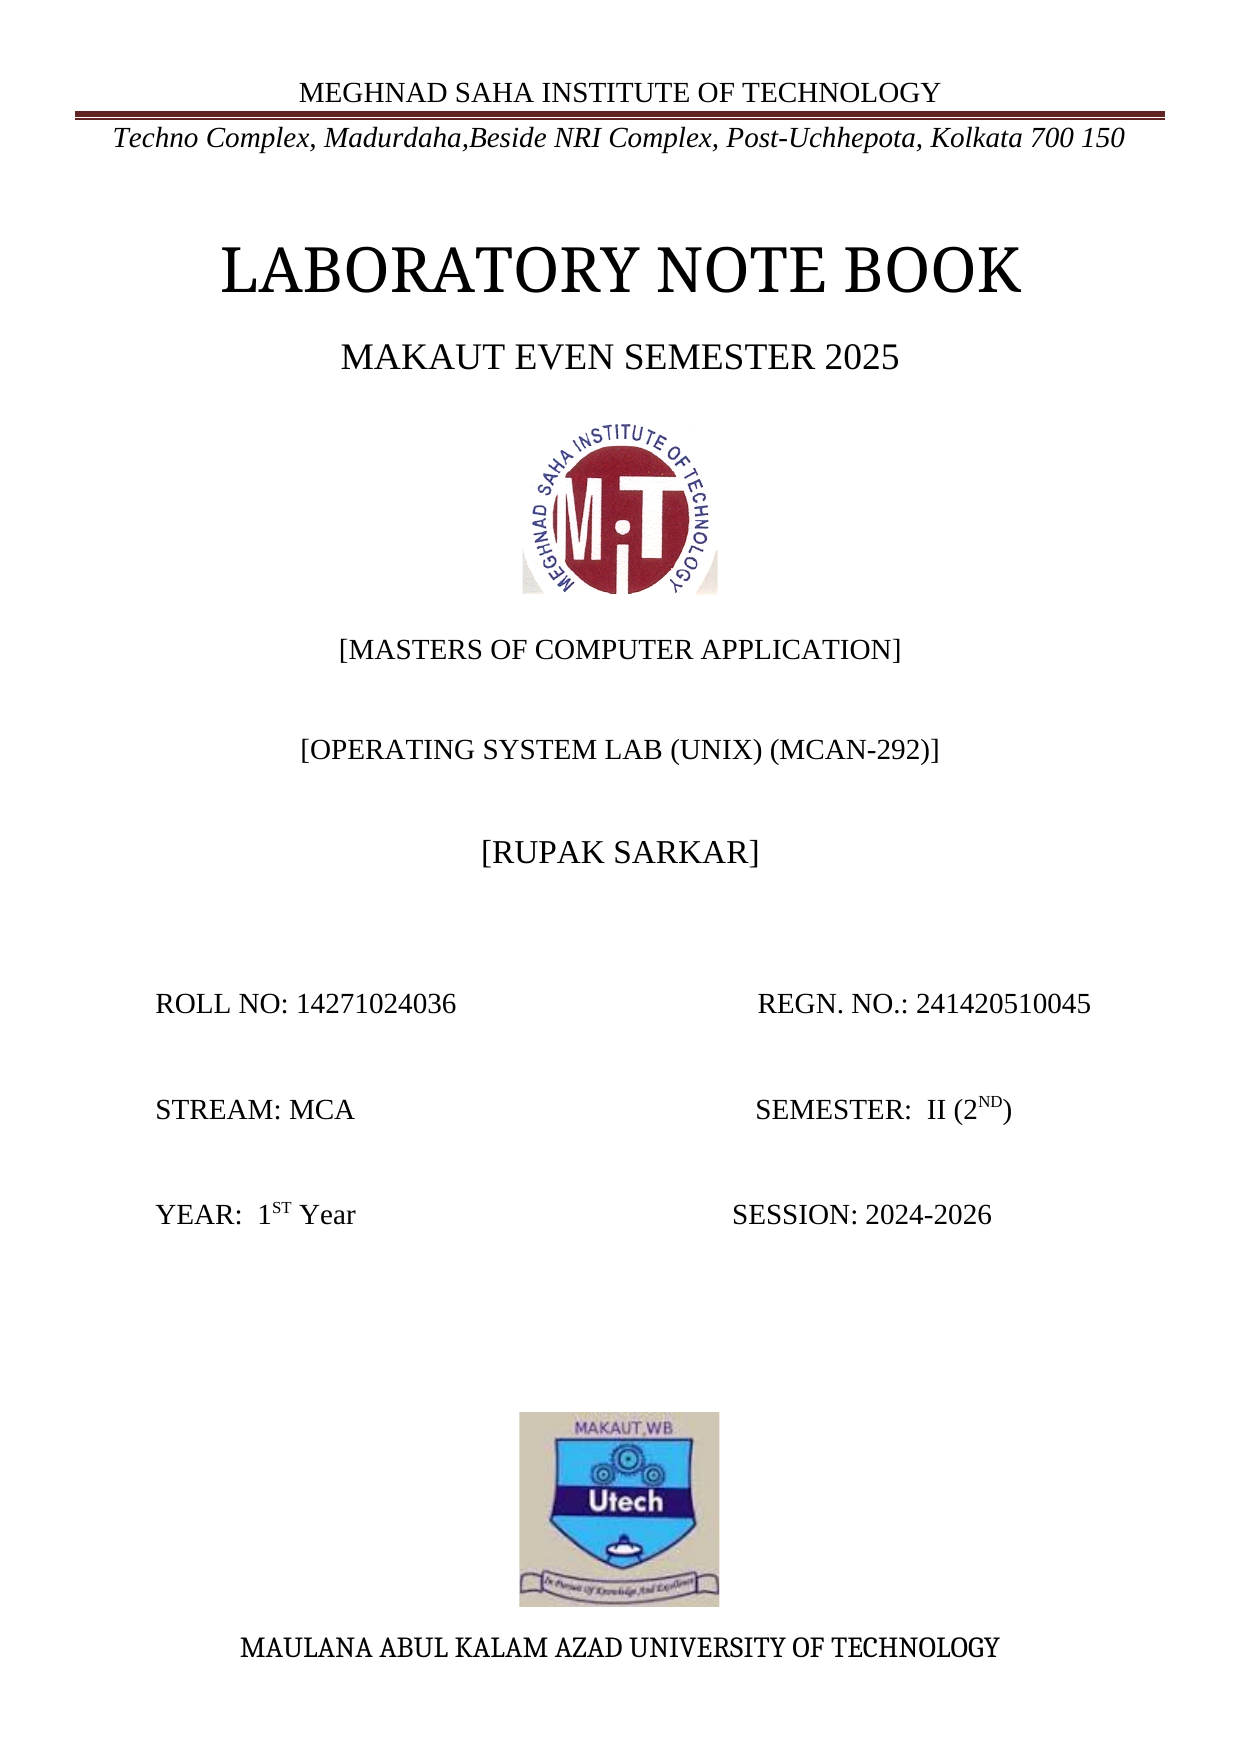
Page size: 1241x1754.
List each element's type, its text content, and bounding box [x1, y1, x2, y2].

text YEAR: 1ST Year SESSION: 2024-2026 [75, 1197, 1165, 1231]
text STREAM: MCA SEMESTER: II (2ND) [75, 1092, 1165, 1125]
text MEGHNAD SAHA INSTITUTE OF TECHNOLOGY [75, 75, 1165, 111]
text [MASTERS OF COMPUTER APPLICATION] [75, 632, 1165, 665]
text [OPERATING SYSTEM LAB (UNIX) (MCAN-292)] [75, 732, 1165, 766]
text LABORATORY NOTE BOOK [75, 226, 1165, 311]
text MAULANA ABUL KALAM AZAD UNIVERSITY OF TECHNOLOGY [75, 1631, 1165, 1665]
text Techno Complex, Madurdaha,Beside NRI Complex, Post-Uchhepota, Kolkata 700 150 [75, 120, 1165, 153]
text [RUPAK SARKAR] [75, 833, 1165, 871]
text ROLL NO: 14271024036 REGN. NO.: 241420510045 [75, 986, 1165, 1020]
picture [522, 422, 718, 595]
text MAKAUT EVEN SEMESTER 2025 [75, 334, 1165, 377]
picture [519, 1412, 720, 1607]
